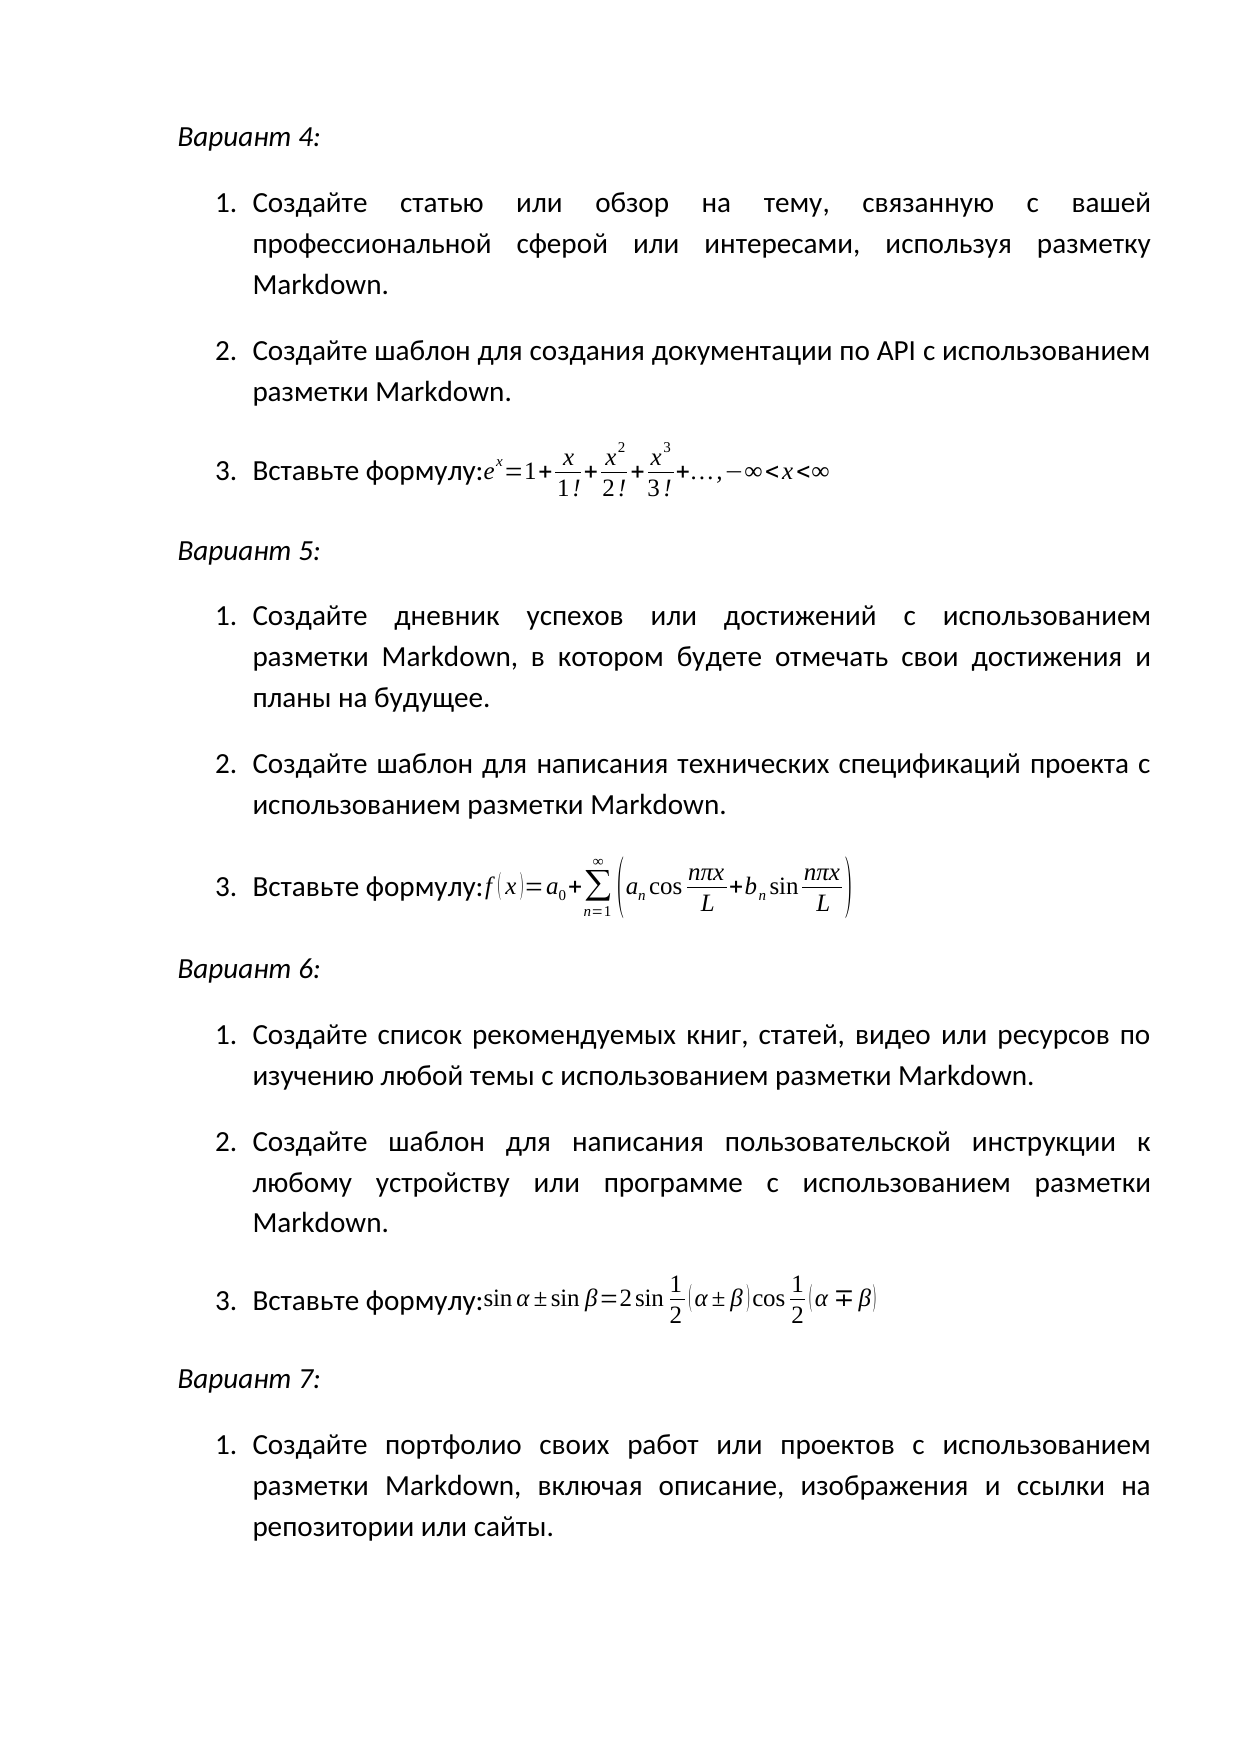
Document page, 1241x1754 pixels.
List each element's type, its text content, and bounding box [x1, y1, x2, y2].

text Вариант 4: [177, 118, 1152, 154]
list Создайте портфолио своих работ или проектов с использованием разметки Markdown, включая описание, изображения и ссылки на репозитории или сайты. [215, 1426, 1152, 1543]
list Вставьте формулу: [215, 1271, 1152, 1329]
text Вариант 6: [177, 950, 1152, 986]
list Создайте список рекомендуемых книг, статей, видео или ресурсов по изучению любой темы с использованием разметки Markdown. [215, 1016, 1152, 1092]
list Создайте дневник успехов или достижений с использованием разметки Markdown, в котором будете отмечать свои достижения и планы на будущее. [215, 597, 1152, 715]
list Создайте шаблон для написания технических спецификаций проекта с использованием разметки Markdown. [215, 745, 1152, 822]
list Создайте шаблон для создания документации по API с использованием разметки Markdown. [215, 332, 1152, 408]
text Вариант 7: [177, 1360, 1152, 1395]
list Вставьте формулу: [215, 852, 1152, 919]
list Вставьте формулу: [215, 439, 1152, 501]
list Создайте шаблон для написания пользовательской инструкции к любому устройству или программе с использованием разметки Markdown. [215, 1123, 1152, 1240]
list Создайте статью или обзор на тему, связанную с вашей профессиональной сферой или интересами, используя разметку Markdown. [215, 184, 1152, 302]
text Вариант 5: [177, 532, 1152, 567]
